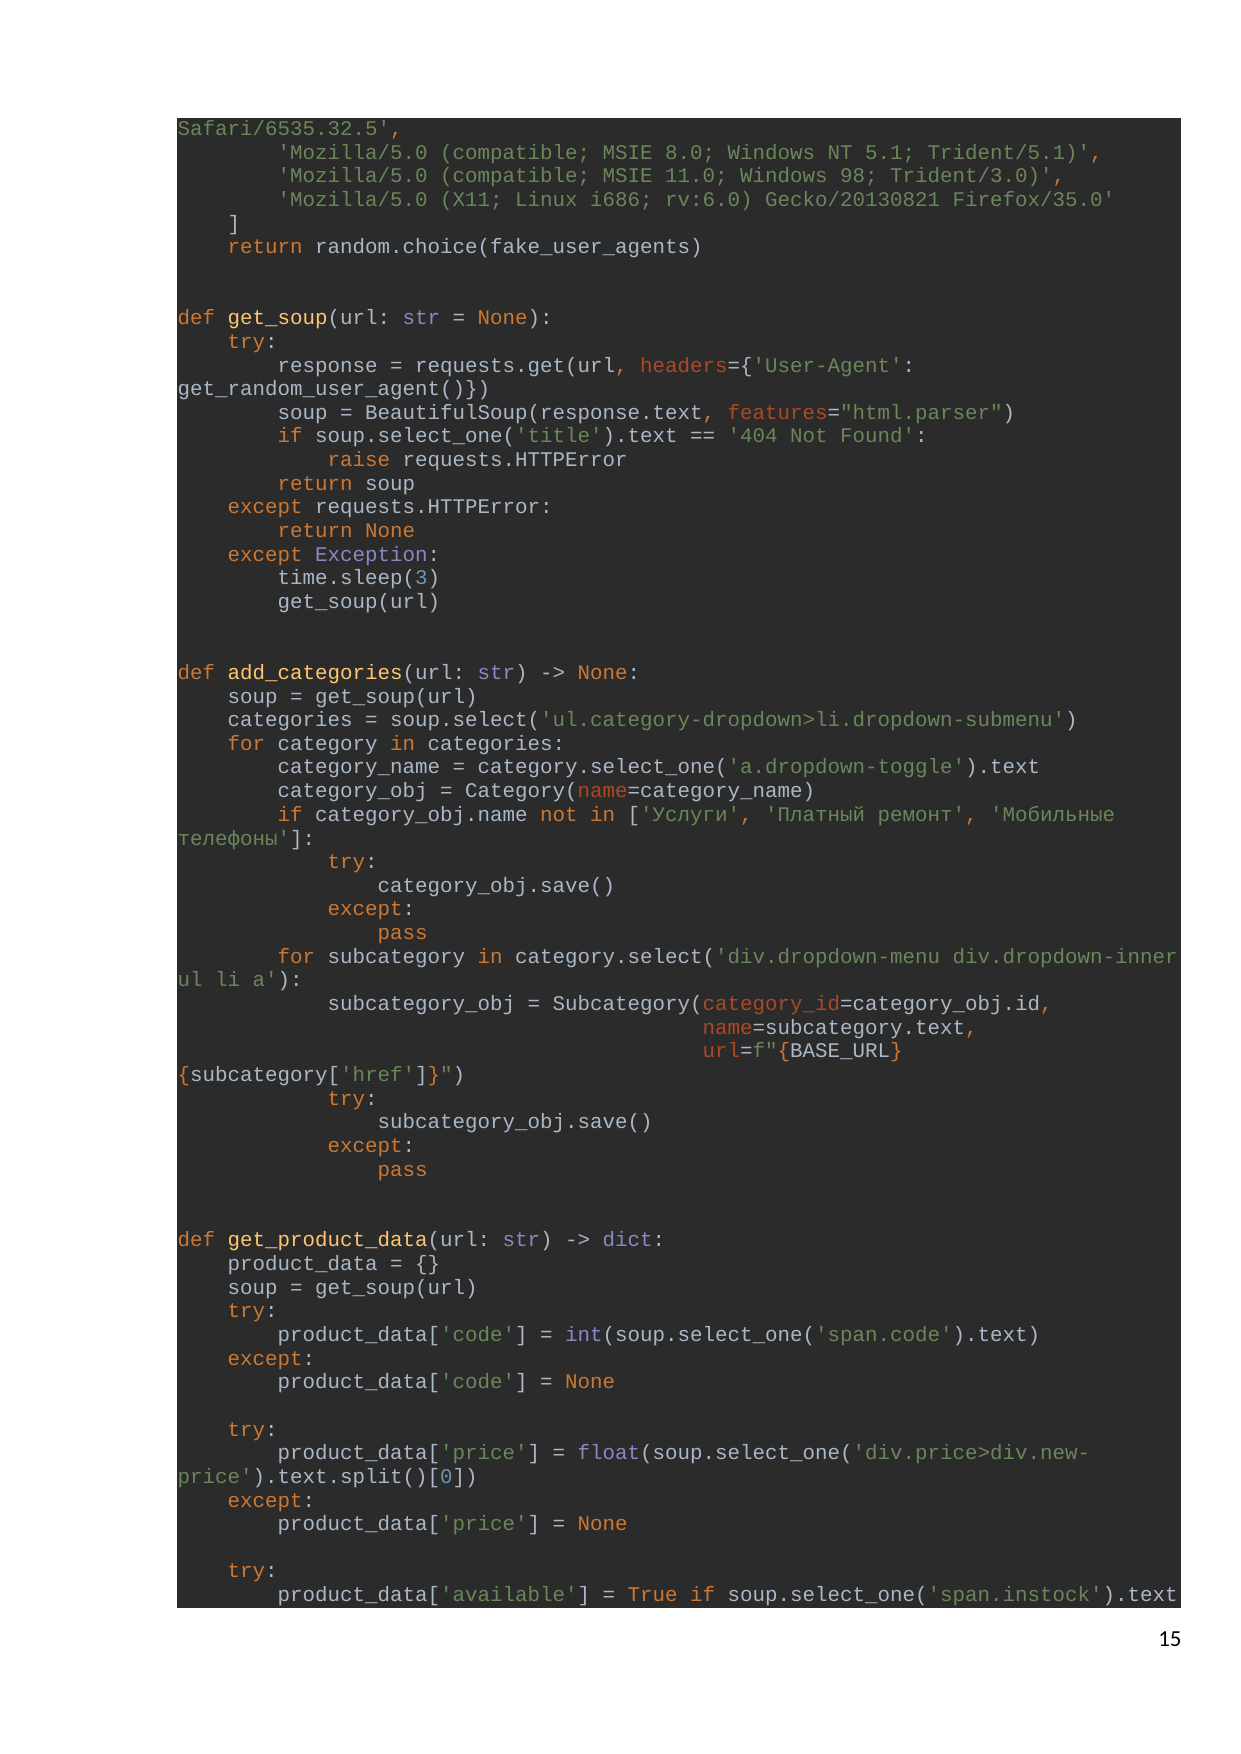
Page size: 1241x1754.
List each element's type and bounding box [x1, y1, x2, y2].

text [177, 118, 1181, 1608]
